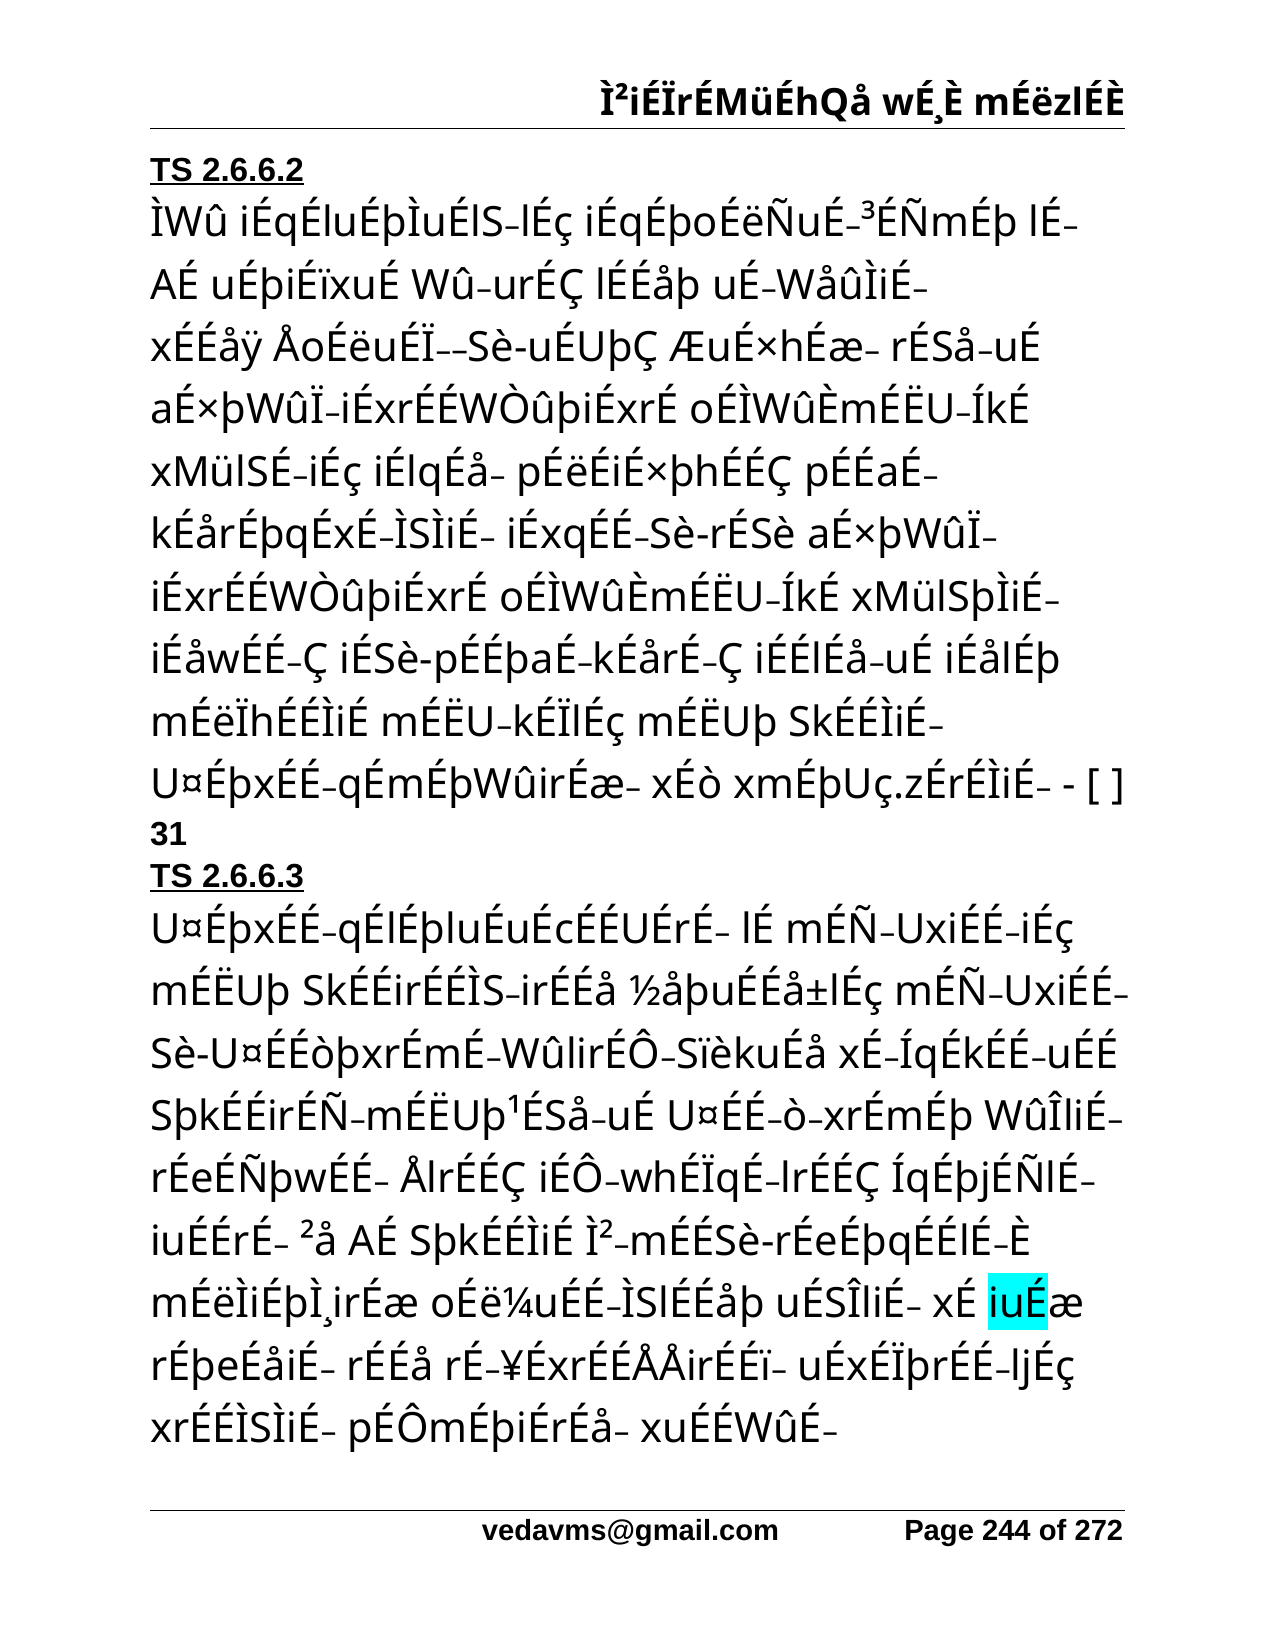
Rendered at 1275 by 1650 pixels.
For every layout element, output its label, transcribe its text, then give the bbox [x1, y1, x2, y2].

text TS 2.6.6.3 [150, 856, 1158, 895]
text xÉÉåÿ ÅoÉëuÉÏ––Sè-uÉUþÇ ÆuÉ×hÉæ– rÉSå–uÉ aÉ×þWûÏ–iÉxrÉÉWÒûþiÉxrÉ oÉÌWûÈmÉËU–ÍkÉ xMülSÉ–iÉç iÉlqÉå– pÉëÉiÉ×þhÉÉÇ pÉÉaÉ–kÉårÉþqÉxÉ–ÌSÌiÉ– iÉxqÉÉ–Sè-rÉSè aÉ×þWûÏ–iÉxrÉÉWÒûþiÉxrÉ oÉÌWûÈmÉËU–ÍkÉ xMülSþÌiÉ– iÉåwÉÉ–Ç iÉSè-pÉÉþaÉ–kÉårÉ–Ç iÉÉlÉå–uÉ iÉålÉþ mÉëÏhÉÉÌiÉ mÉËU–kÉÏlÉç mÉËUþ SkÉÉÌiÉ– U¤ÉþxÉÉ–qÉmÉþWûirÉæ– xÉò xmÉþUç.zÉrÉÌiÉ– - [ ] 31 [150, 317, 1125, 853]
text ÌWû iÉqÉluÉþÌuÉlS–lÉç iÉqÉþoÉëÑuÉ–³ÉÑmÉþ lÉ– AÉ uÉþiÉïxuÉ Wû–urÉÇ lÉÉåþ uÉ–WåûÌiÉ– [150, 192, 1125, 311]
text TS 2.6.6.2 [150, 150, 1158, 188]
